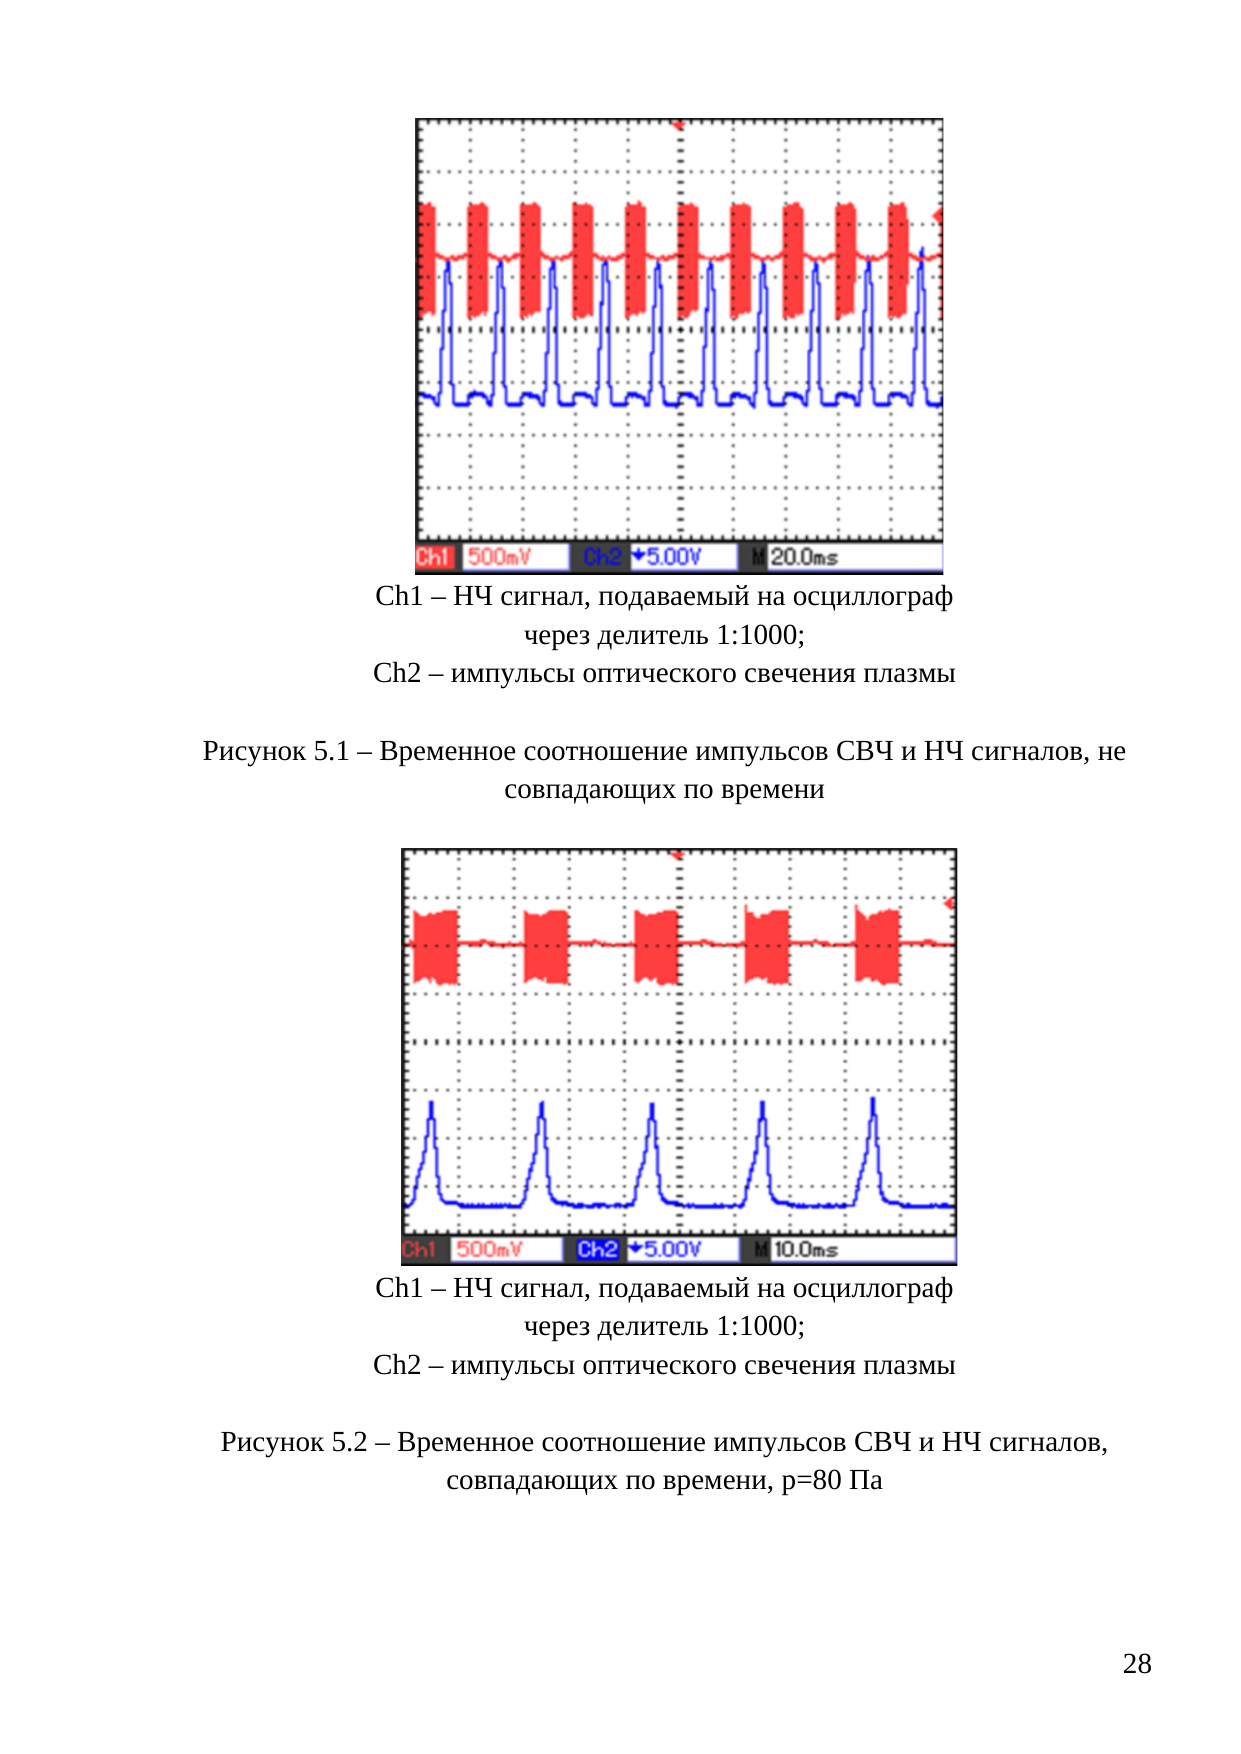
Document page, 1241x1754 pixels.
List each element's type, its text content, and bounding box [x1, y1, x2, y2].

text Ch1 – НЧ сигнал, подаваемый на осциллограф [177, 1270, 1152, 1303]
text через делитель 1:1000; [177, 1308, 1152, 1342]
text Рисунок 5.2 – Временное соотношение импульсов СВЧ и НЧ сигналов, совпадающих по времени, p=80 Па [177, 1424, 1152, 1496]
text Рисунок 5.1 – Временное соотношение импульсов СВЧ и НЧ сигналов, не совпадающих по времени [177, 733, 1152, 805]
picture [401, 848, 958, 1266]
text Ch2 – импульсы оптического свечения плазмы [177, 656, 1152, 689]
text Ch2 – импульсы оптического свечения плазмы [177, 1347, 1152, 1380]
picture [415, 118, 944, 575]
text через делитель 1:1000; [177, 617, 1152, 651]
text Ch1 – НЧ сигнал, подаваемый на осциллограф [177, 578, 1152, 612]
